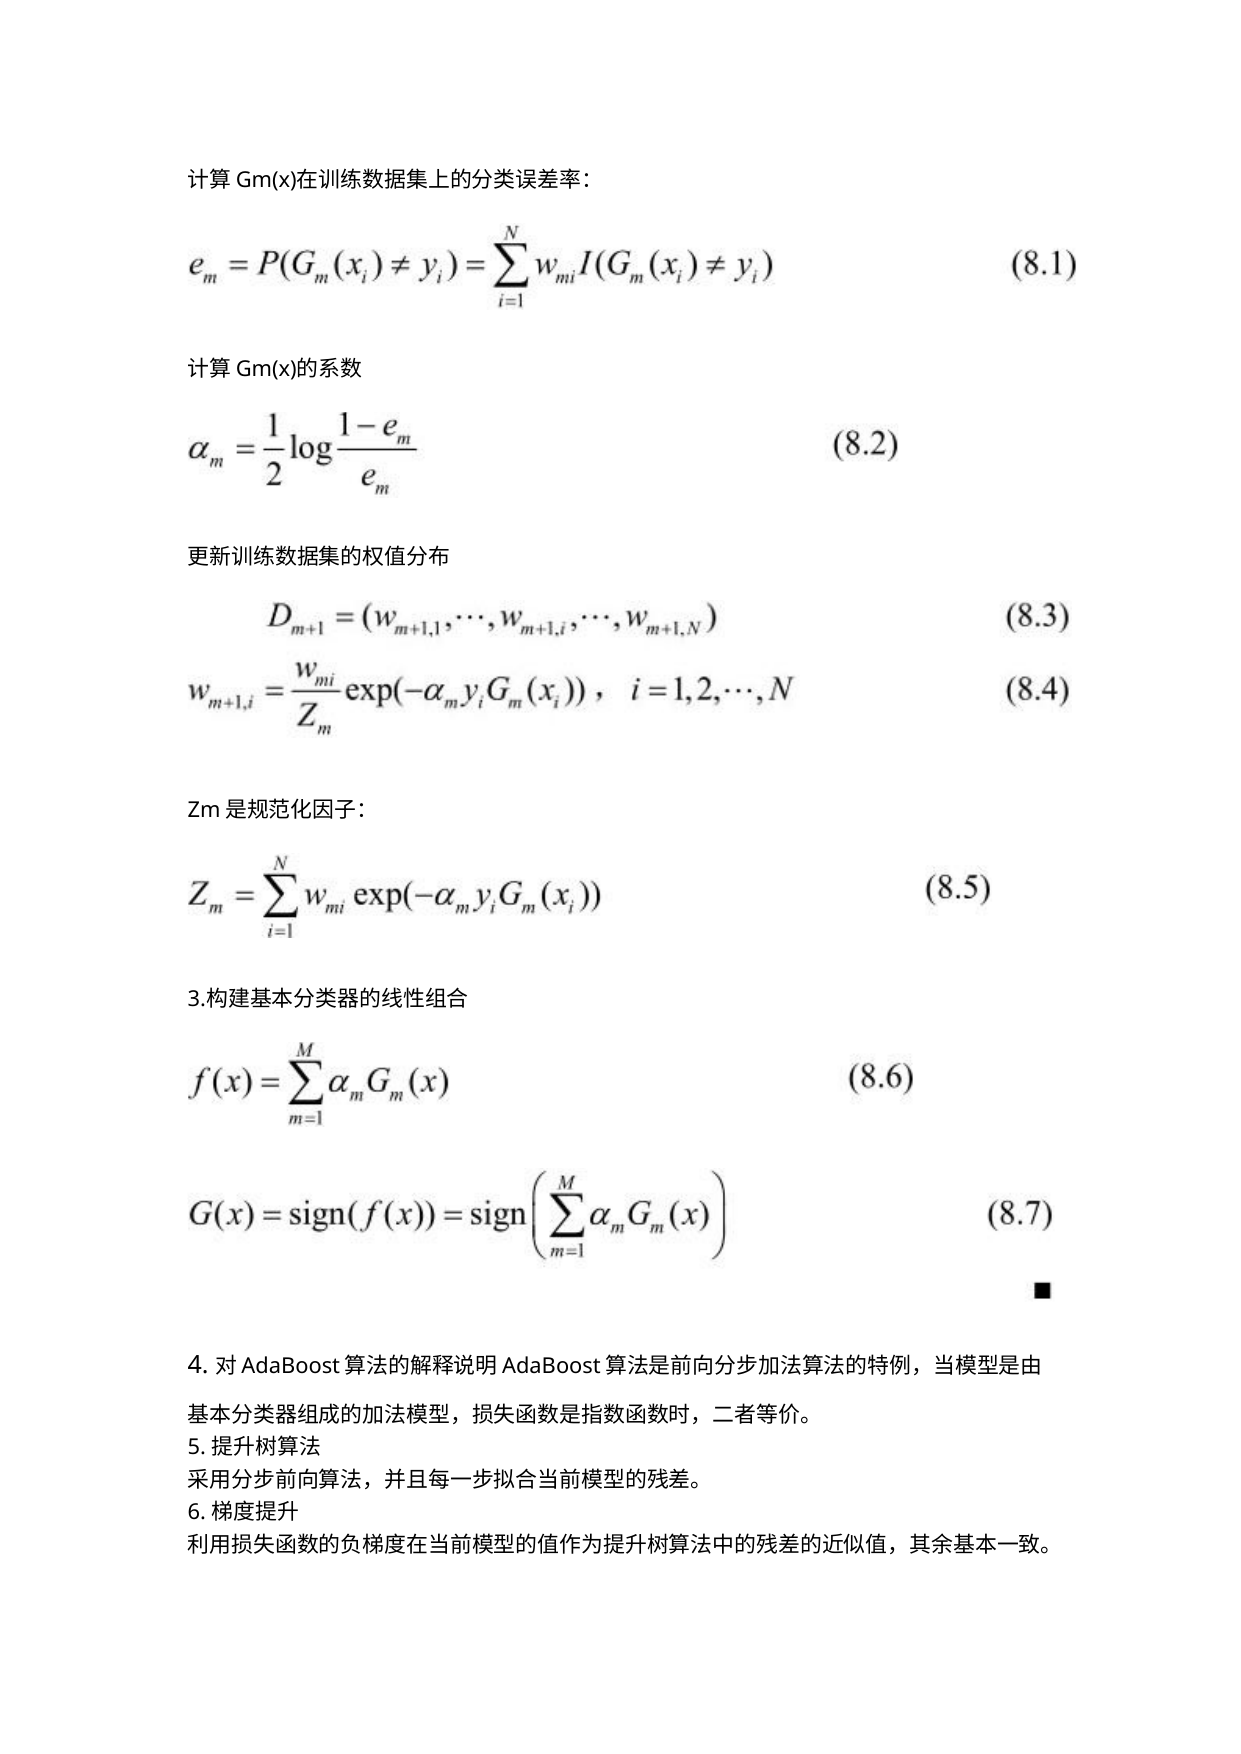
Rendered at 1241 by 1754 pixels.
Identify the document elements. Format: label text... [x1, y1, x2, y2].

list 采用分步前向算法，并且每一步拟合当前模型的残差。 [187, 1461, 1053, 1494]
list Zm是规范化因子： [187, 792, 1053, 824]
list 提升树算法 [187, 1429, 1053, 1461]
list 3.构建基本分类器的线性组合 [187, 980, 1053, 1013]
picture [187, 1168, 1055, 1302]
picture [187, 1042, 916, 1127]
picture [187, 600, 1072, 738]
text 计算Gm(x)在训练数据集上的分类误差率： [187, 162, 1053, 194]
picture [187, 412, 899, 498]
text 计算Gm(x)的系数 [187, 350, 1053, 383]
list 更新训练数据集的权值分布 [187, 539, 1053, 571]
picture [187, 223, 1079, 310]
picture [187, 853, 993, 938]
list 利用损失函数的负梯度在当前模型的值作为提升树算法中的残差的近似值，其余基本一致。 [187, 1526, 1053, 1559]
list 4. 对AdaBoost算法的解释说明AdaBoost算法是前向分步加法算法的特例，当模型是由基本分类器组成的加法模型，损失函数是指数函数时，二者等价。 [187, 1302, 1053, 1429]
list 梯度提升 [187, 1494, 1053, 1526]
